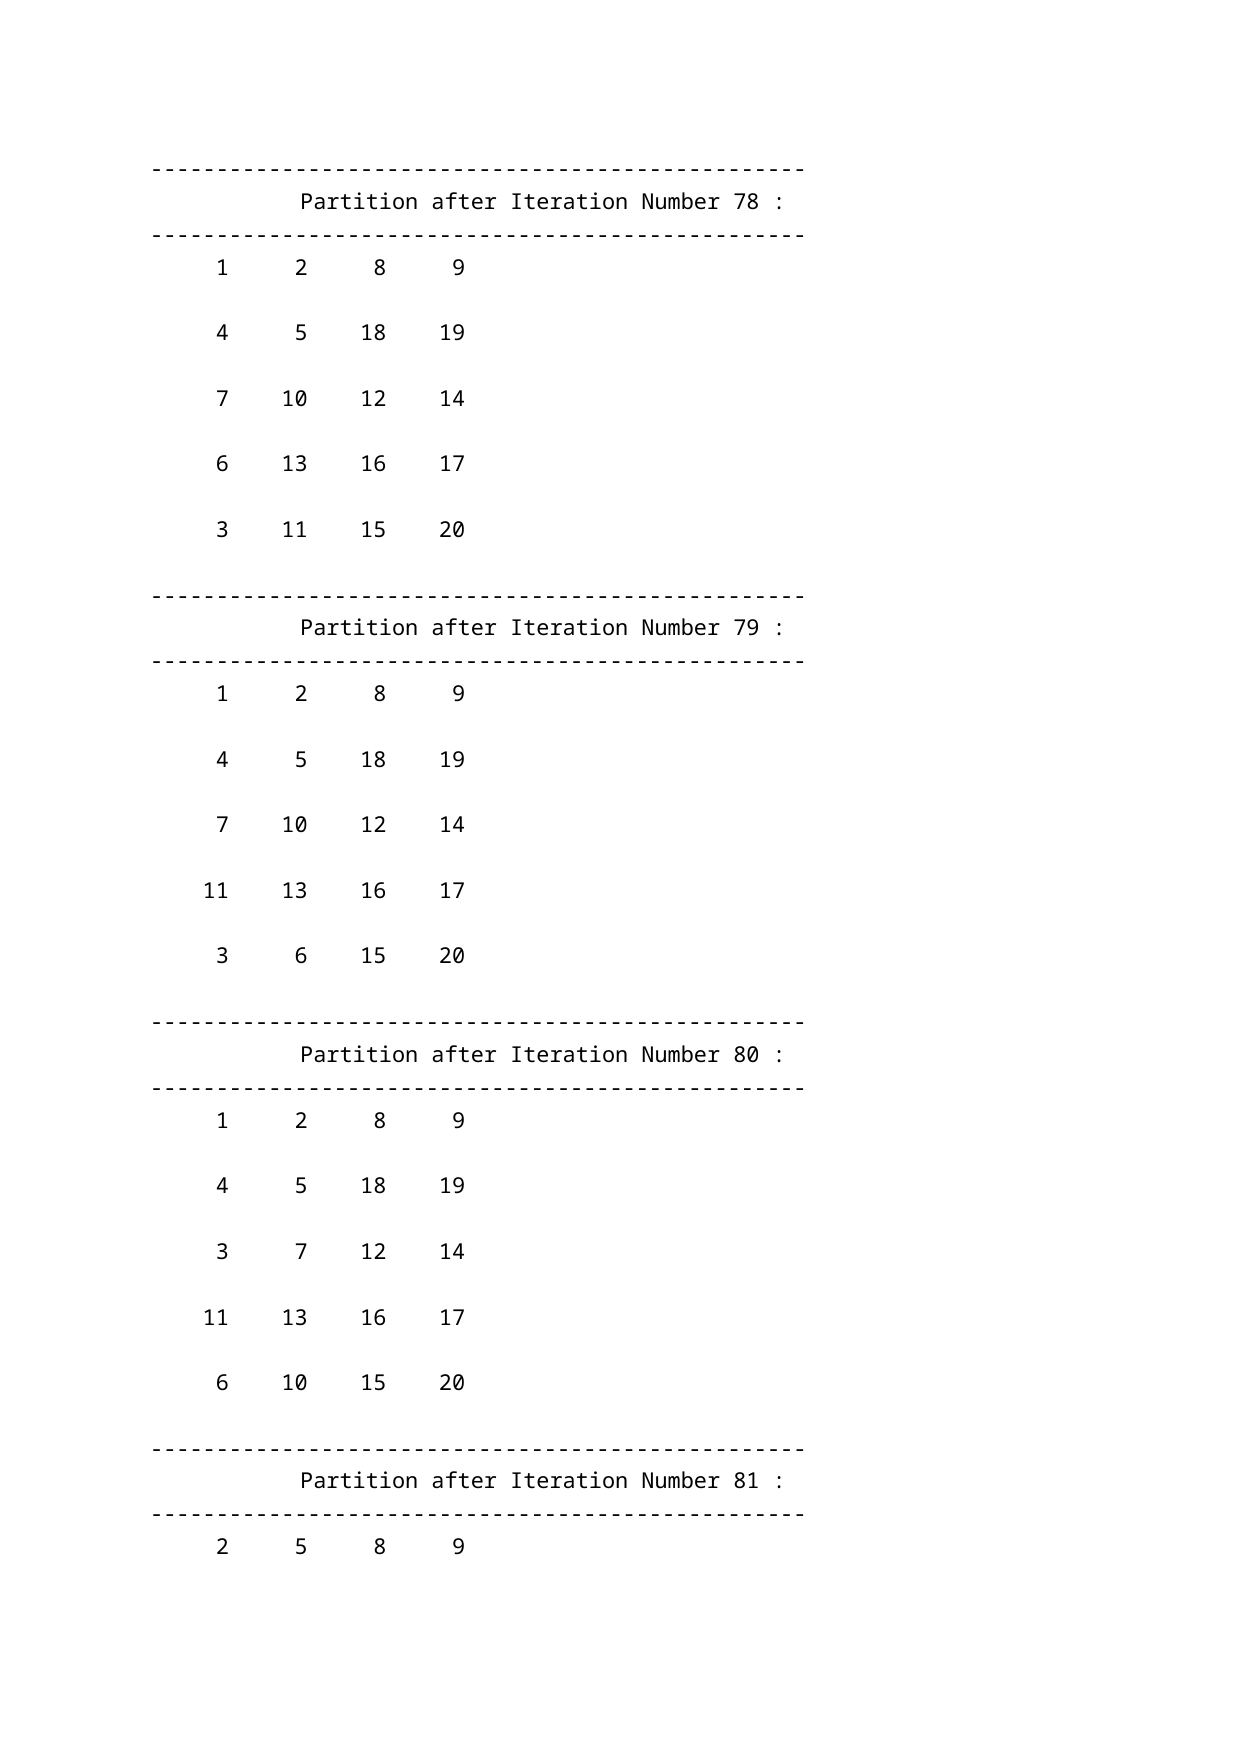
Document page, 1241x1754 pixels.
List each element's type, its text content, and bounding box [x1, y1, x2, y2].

text Partition after Iteration Number 80 : [150, 1036, 1090, 1069]
text 1 2 8 9 [150, 675, 1090, 708]
text 3 7 12 14 [150, 1233, 1090, 1266]
text 4 5 18 19 [150, 314, 1090, 347]
text 11 13 16 17 [150, 1298, 1090, 1331]
text Partition after Iteration Number 78 : [150, 183, 1090, 216]
text 6 13 16 17 [150, 445, 1090, 478]
text 6 10 15 20 [150, 1364, 1090, 1397]
text 7 10 12 14 [150, 806, 1090, 839]
text 7 10 12 14 [150, 380, 1090, 412]
text -------------------------------------------------- [150, 1003, 1090, 1036]
text 1 2 8 9 [150, 1102, 1090, 1134]
text 11 13 16 17 [150, 872, 1090, 905]
text -------------------------------------------------- [150, 577, 1090, 609]
text -------------------------------------------------- [150, 1069, 1090, 1102]
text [150, 1430, 1090, 1462]
text -------------------------------------------------- [150, 642, 1090, 675]
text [150, 1495, 1090, 1528]
text 3 6 15 20 [150, 937, 1090, 970]
text 4 5 18 19 [150, 741, 1090, 773]
text 4 5 18 19 [150, 1167, 1090, 1200]
text 2 5 8 9 [150, 1528, 1090, 1561]
text Partition after Iteration Number 79 : [150, 609, 1090, 642]
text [150, 216, 1090, 248]
text 1 2 8 9 [150, 248, 1090, 281]
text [150, 150, 1090, 183]
text 3 11 15 20 [150, 511, 1090, 544]
text Partition after Iteration Number 81 : [150, 1462, 1090, 1495]
